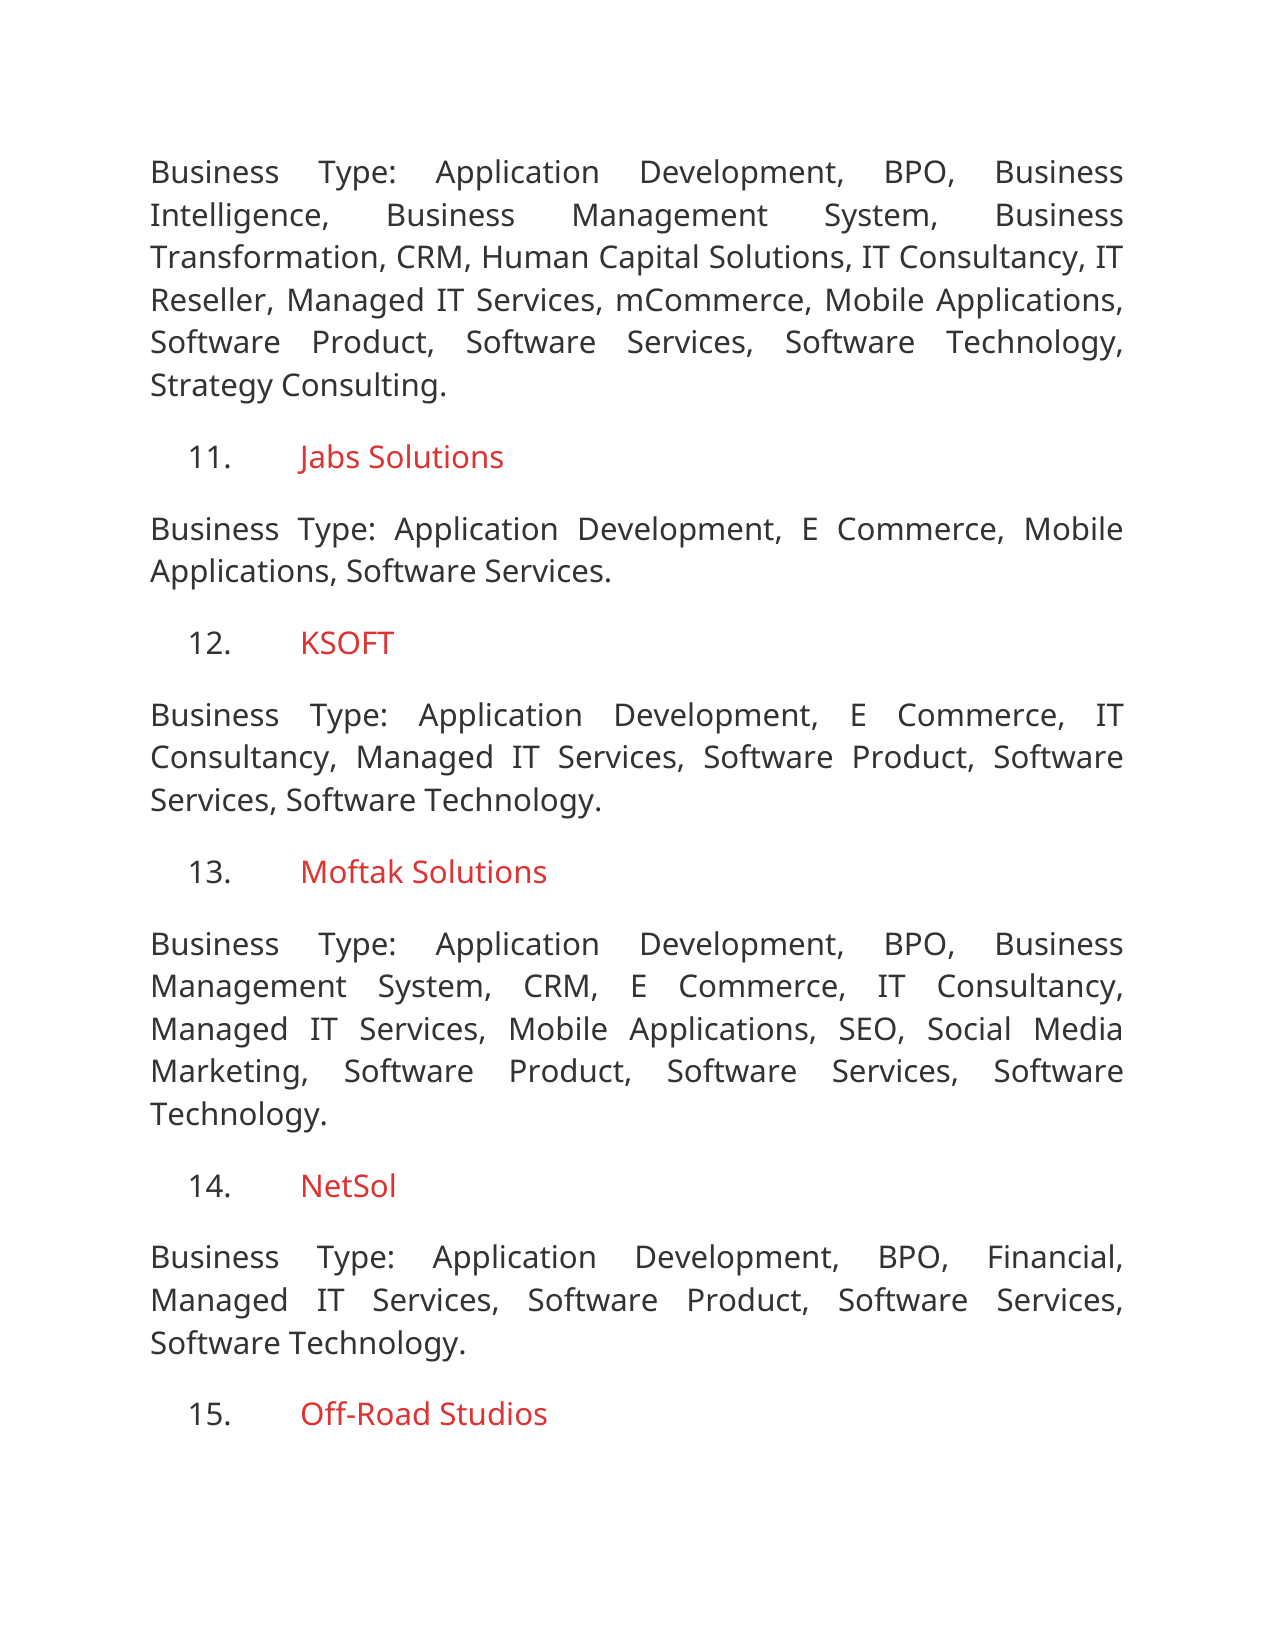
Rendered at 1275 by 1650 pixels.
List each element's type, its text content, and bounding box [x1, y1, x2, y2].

list Jabs Solutions [187, 435, 1125, 477]
text Business Type: Application Development, BPO, Business Intelligence, Business Management System, Business Transformation, CRM, Human Capital Solutions, IT Consultancy, IT Reseller, Managed IT Services, mCommerce, Mobile Applications, Software Product, Software Services, Software Technology, Strategy Consulting. [150, 150, 1125, 406]
list Moftak Solutions [187, 850, 1125, 892]
list KSOFT [187, 621, 1125, 663]
list Off-Road Studios [187, 1392, 1125, 1435]
text Business Type: Application Development, E Commerce, Mobile Applications, Software Services. [150, 507, 1125, 592]
list NetSol [187, 1164, 1125, 1206]
text Business Type: Application Development, BPO, Business Management System, CRM, E Commerce, IT Consultancy, Managed IT Services, Mobile Applications, SEO, Social Media Marketing, Software Product, Software Services, Software Technology. [150, 921, 1125, 1134]
text Business Type: Application Development, E Commerce, IT Consultancy, Managed IT Services, Software Product, Software Services, Software Technology. [150, 693, 1125, 821]
text Business Type: Application Development, BPO, Financial, Managed IT Services, Software Product, Software Services, Software Technology. [150, 1235, 1125, 1363]
